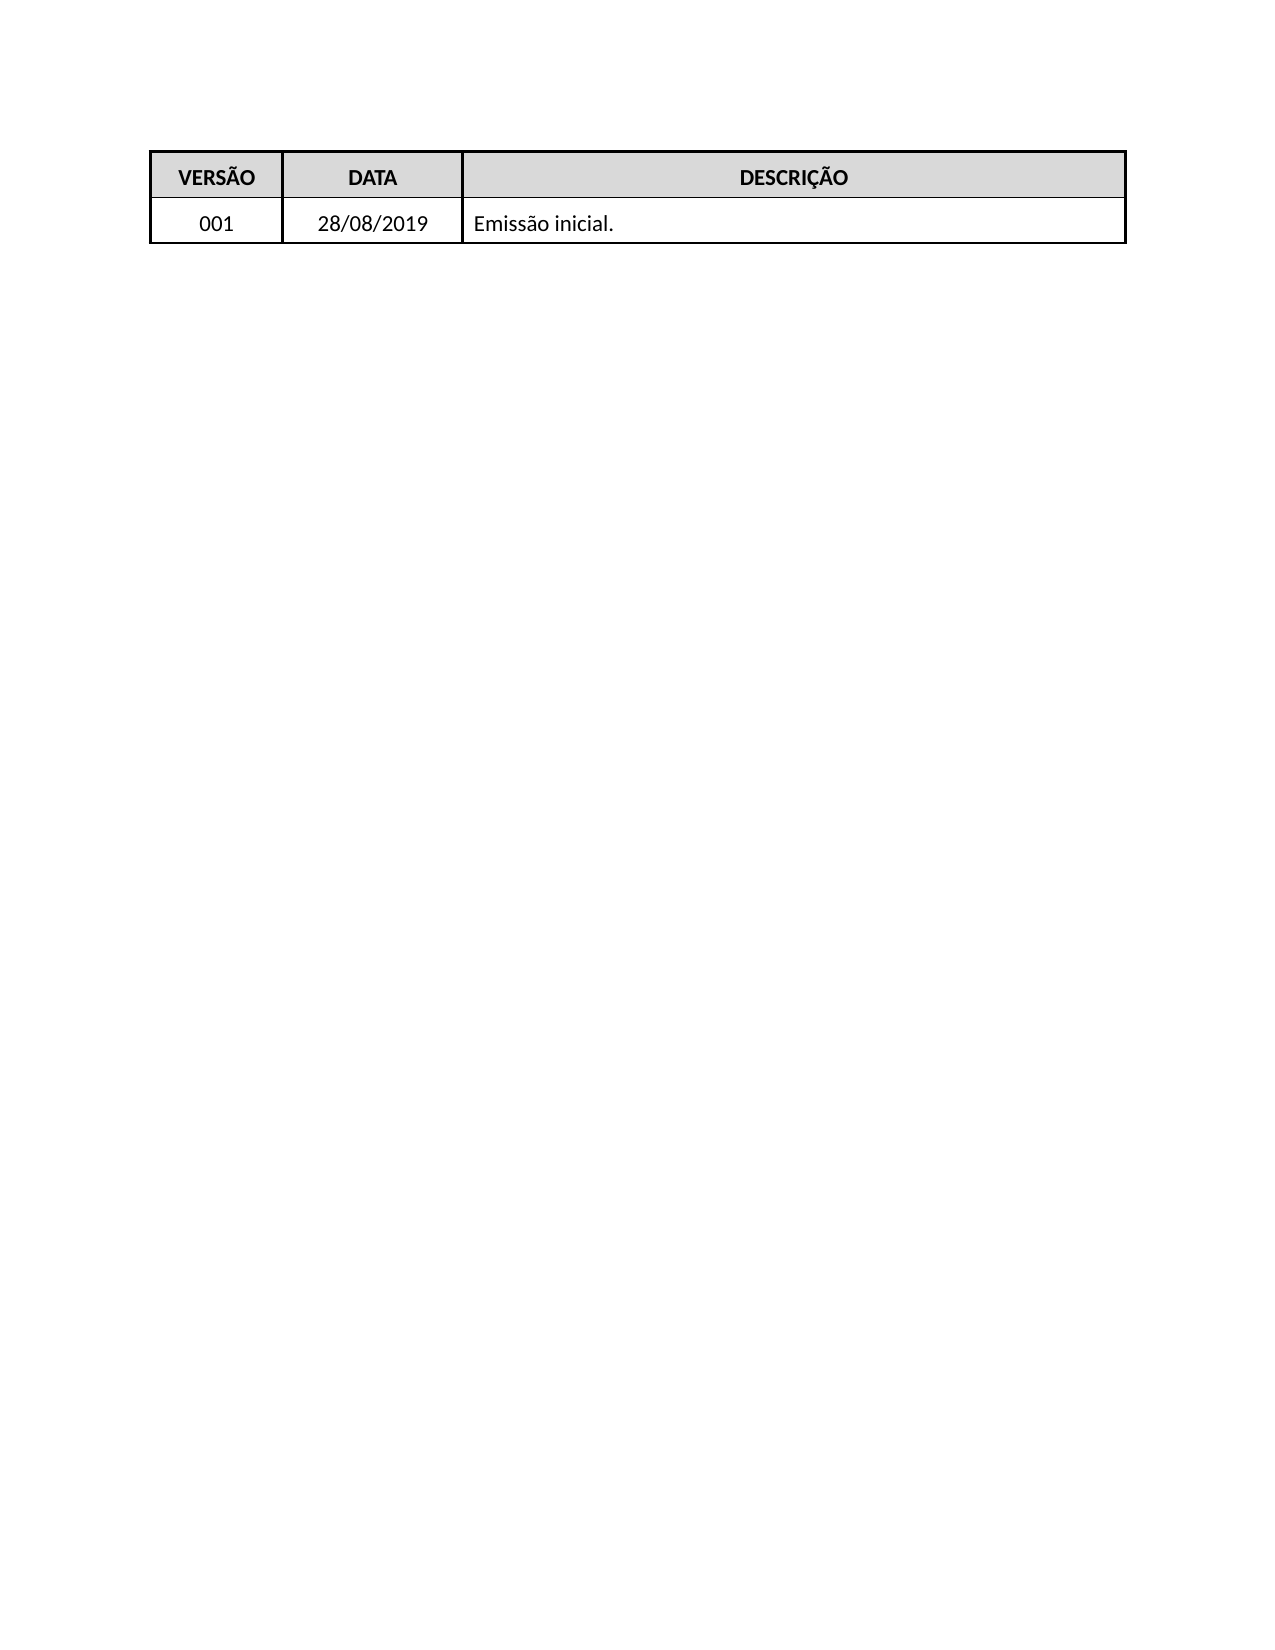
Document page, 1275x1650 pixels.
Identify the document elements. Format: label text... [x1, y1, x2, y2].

table_header DATA [284, 153, 461, 197]
table_header DESCRIÇÃO [464, 153, 1124, 197]
table_cell Emissão inicial. [464, 198, 1124, 242]
table_cell 001 [152, 198, 281, 242]
table_cell 28/08/2019 [284, 198, 461, 242]
table_header VERSÃO [152, 153, 281, 197]
